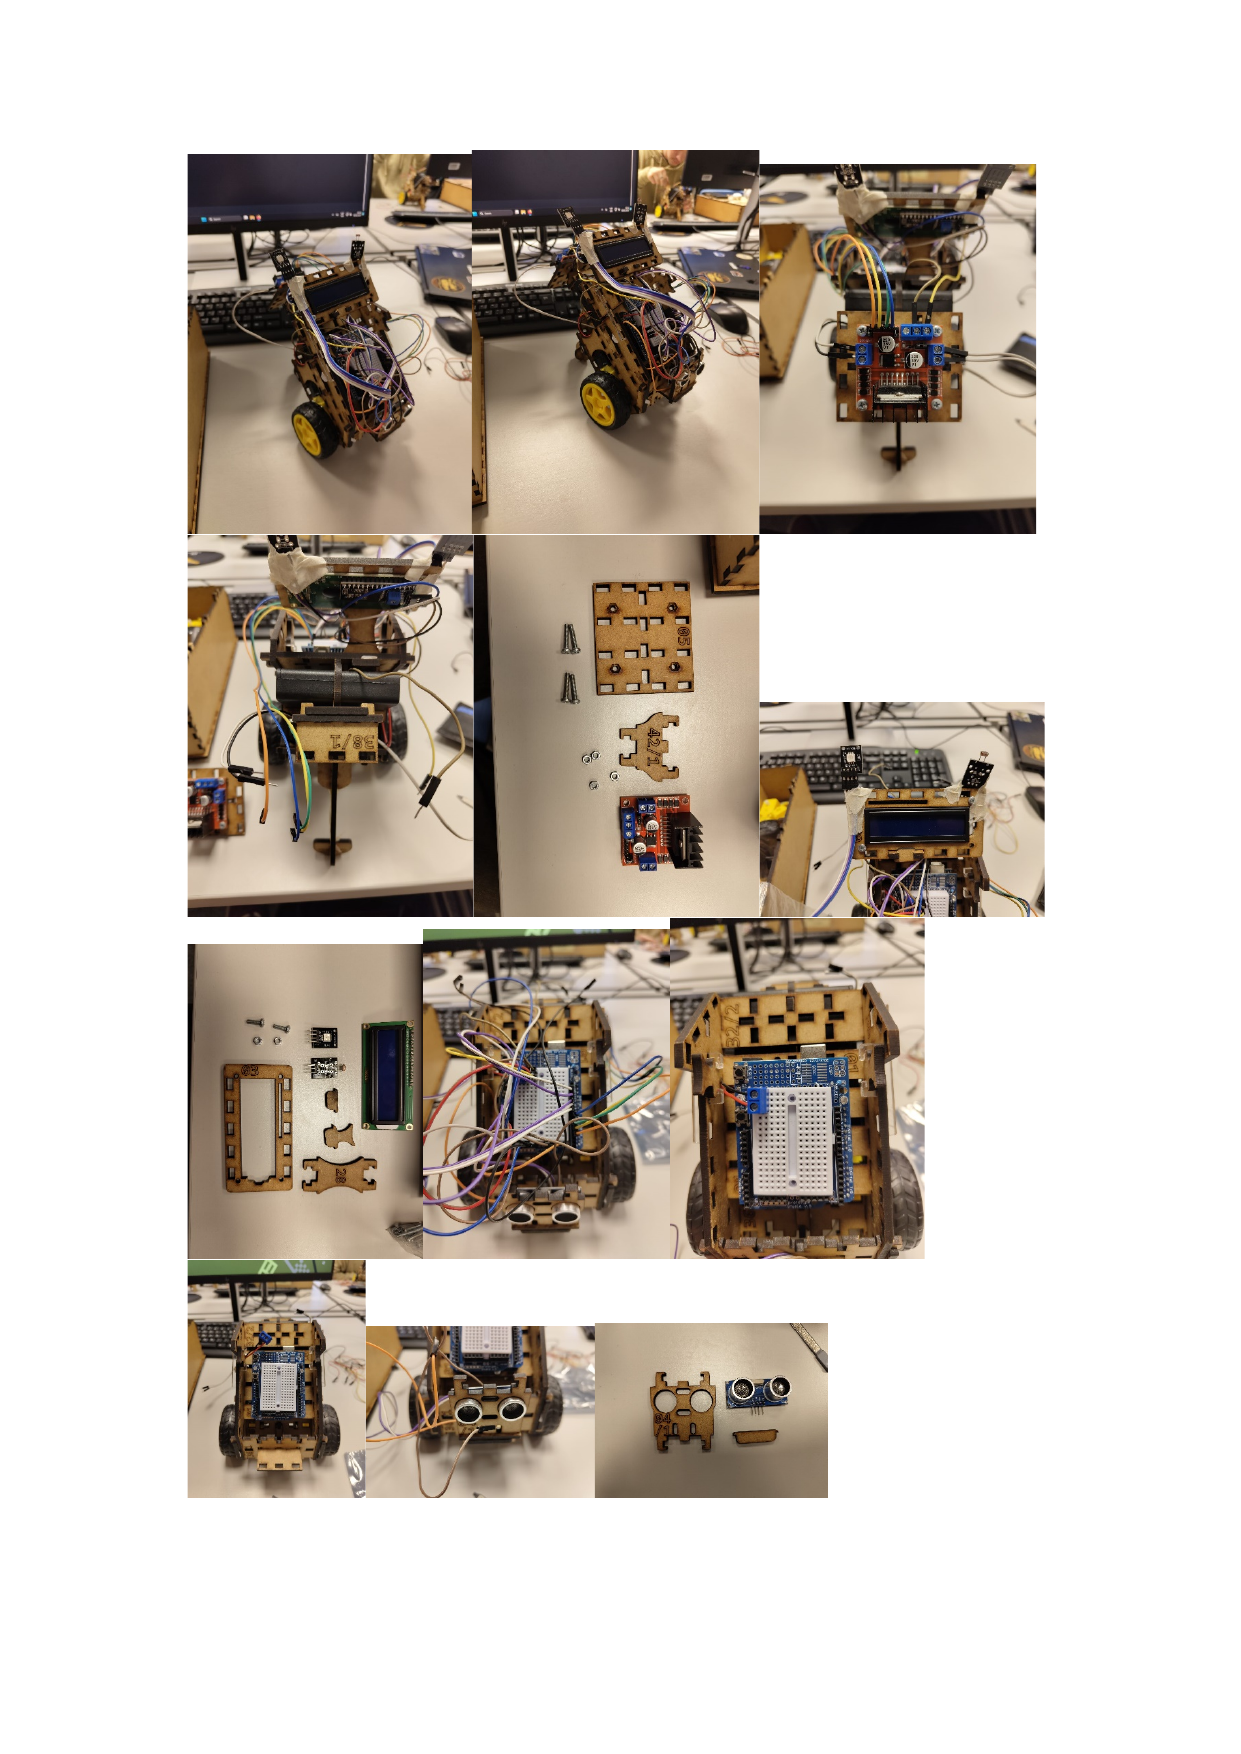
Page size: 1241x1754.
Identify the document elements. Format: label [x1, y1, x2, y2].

picture [187, 150, 1037, 534]
picture [187, 1260, 828, 1498]
picture [187, 535, 1045, 917]
picture [187, 918, 925, 1259]
